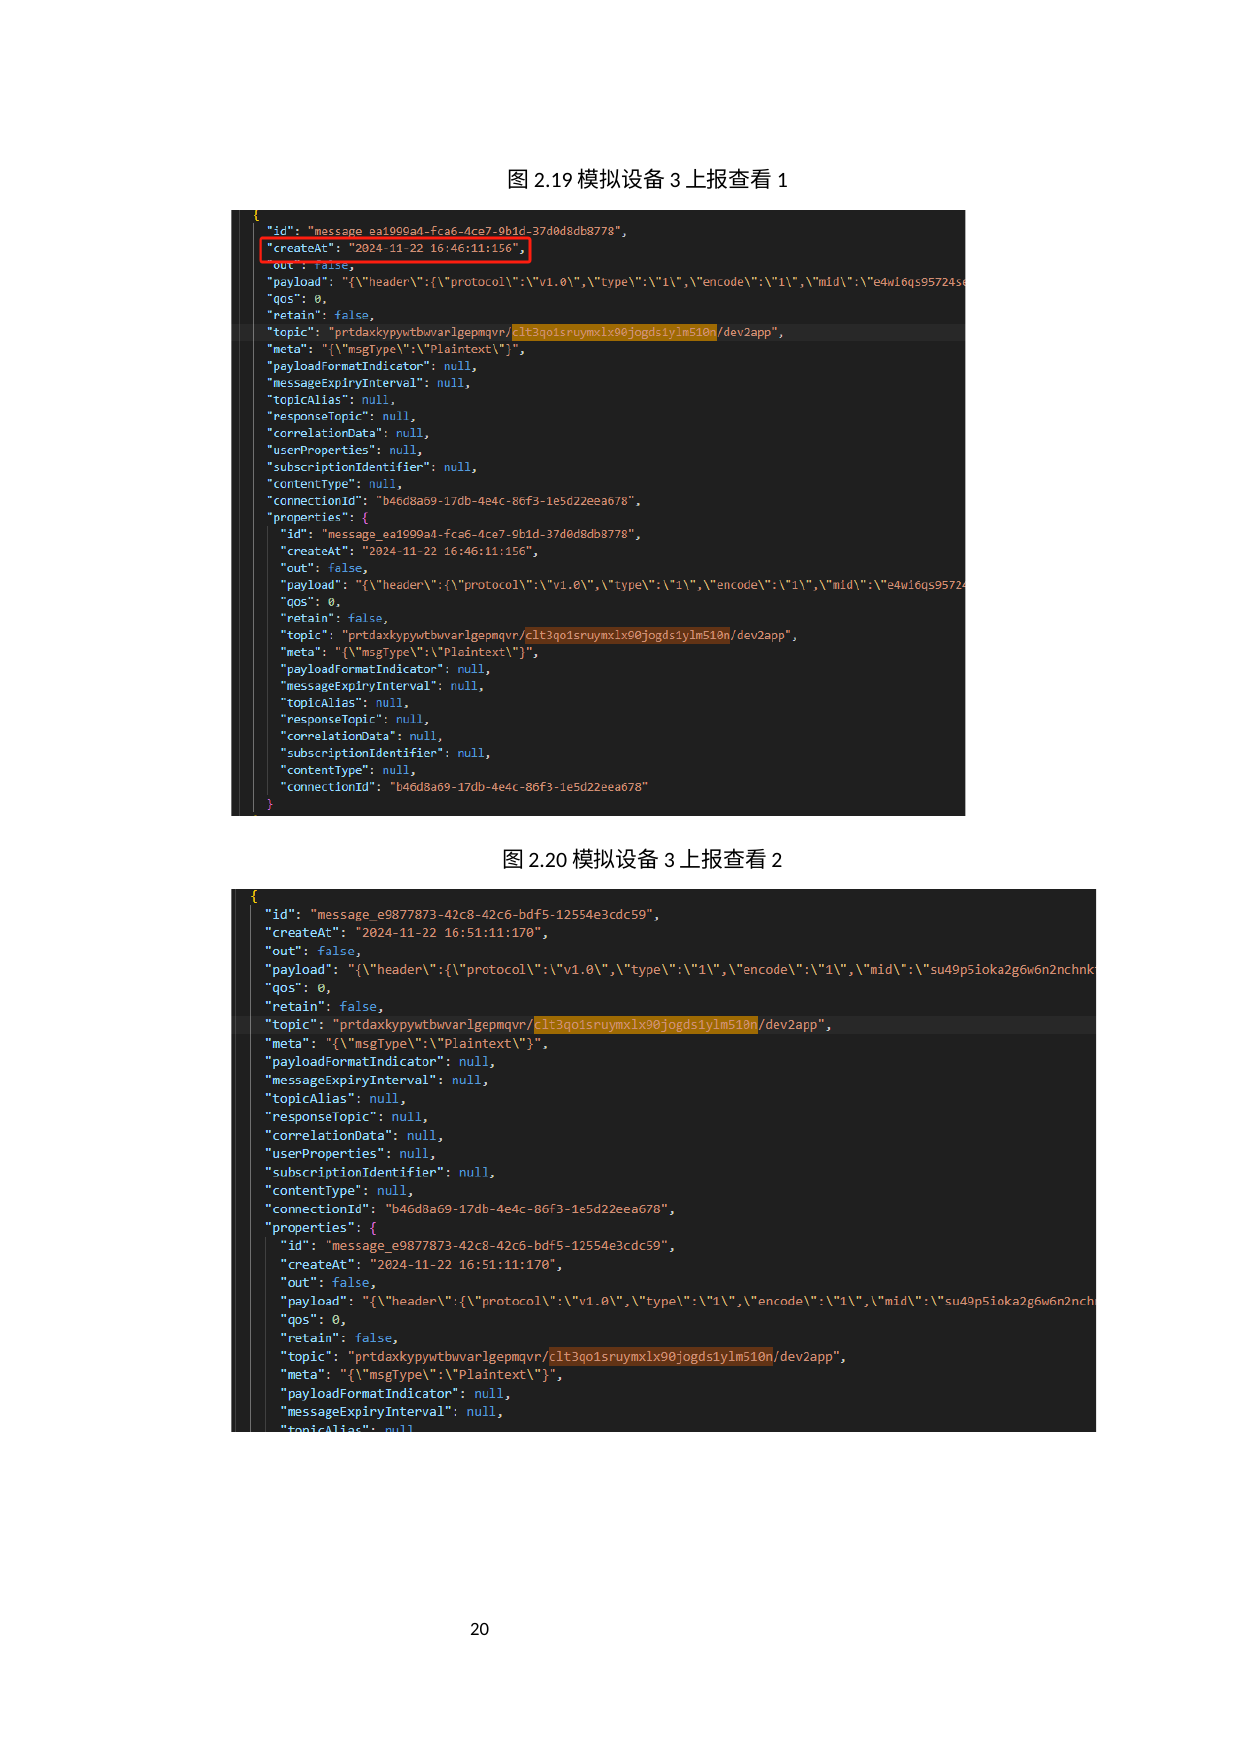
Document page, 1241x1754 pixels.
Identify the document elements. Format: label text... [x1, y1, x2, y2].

picture [231, 210, 966, 816]
picture [231, 889, 1097, 1432]
text 图2.20 模拟设备3上报查看2 [187, 841, 1053, 874]
list 图2.19 模拟设备3上报查看1 [199, 162, 1053, 194]
